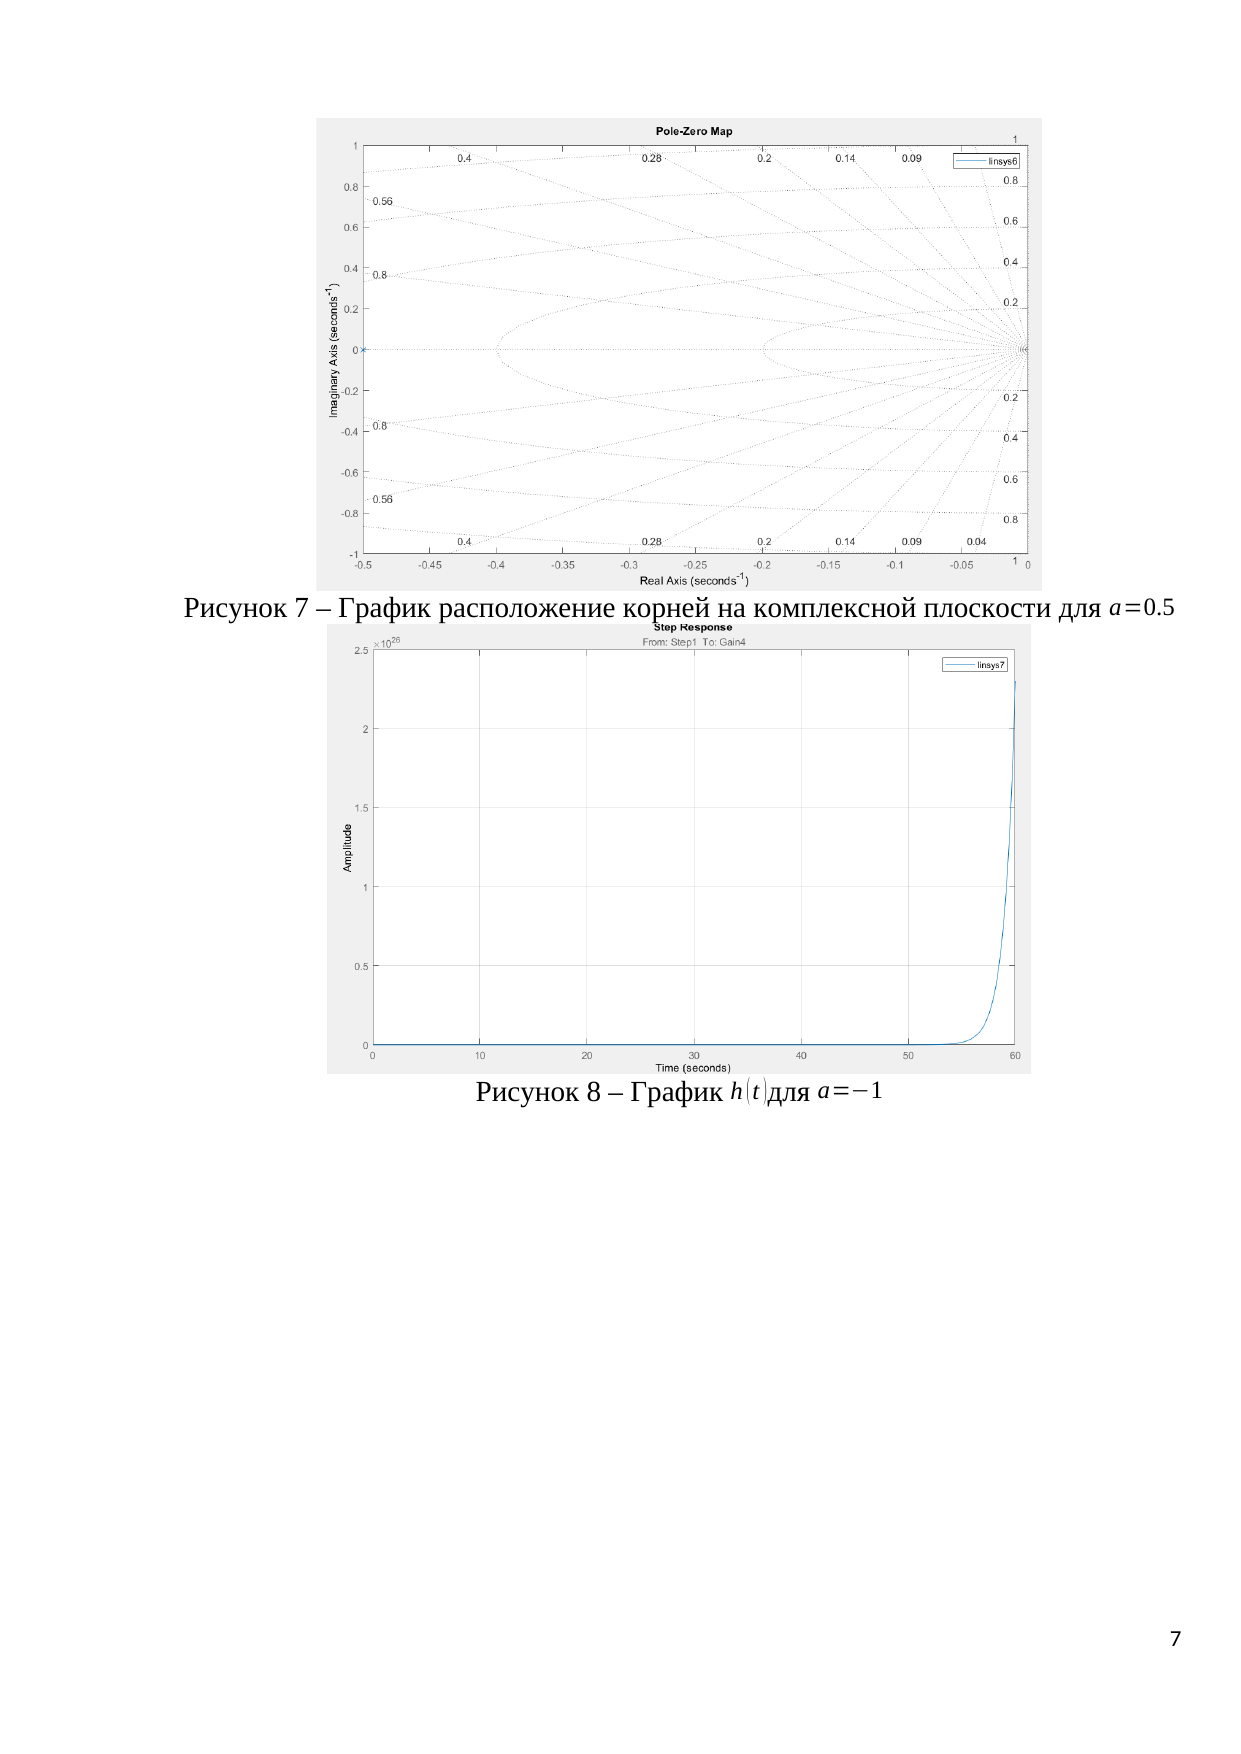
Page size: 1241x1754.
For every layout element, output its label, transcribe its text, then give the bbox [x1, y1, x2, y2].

picture [327, 624, 1032, 1074]
text Рисунок 7 – График расположение корней на комплексной плоскости для [177, 591, 1181, 624]
picture [316, 118, 1042, 591]
text Рисунок 8 – График для [177, 1074, 1181, 1108]
